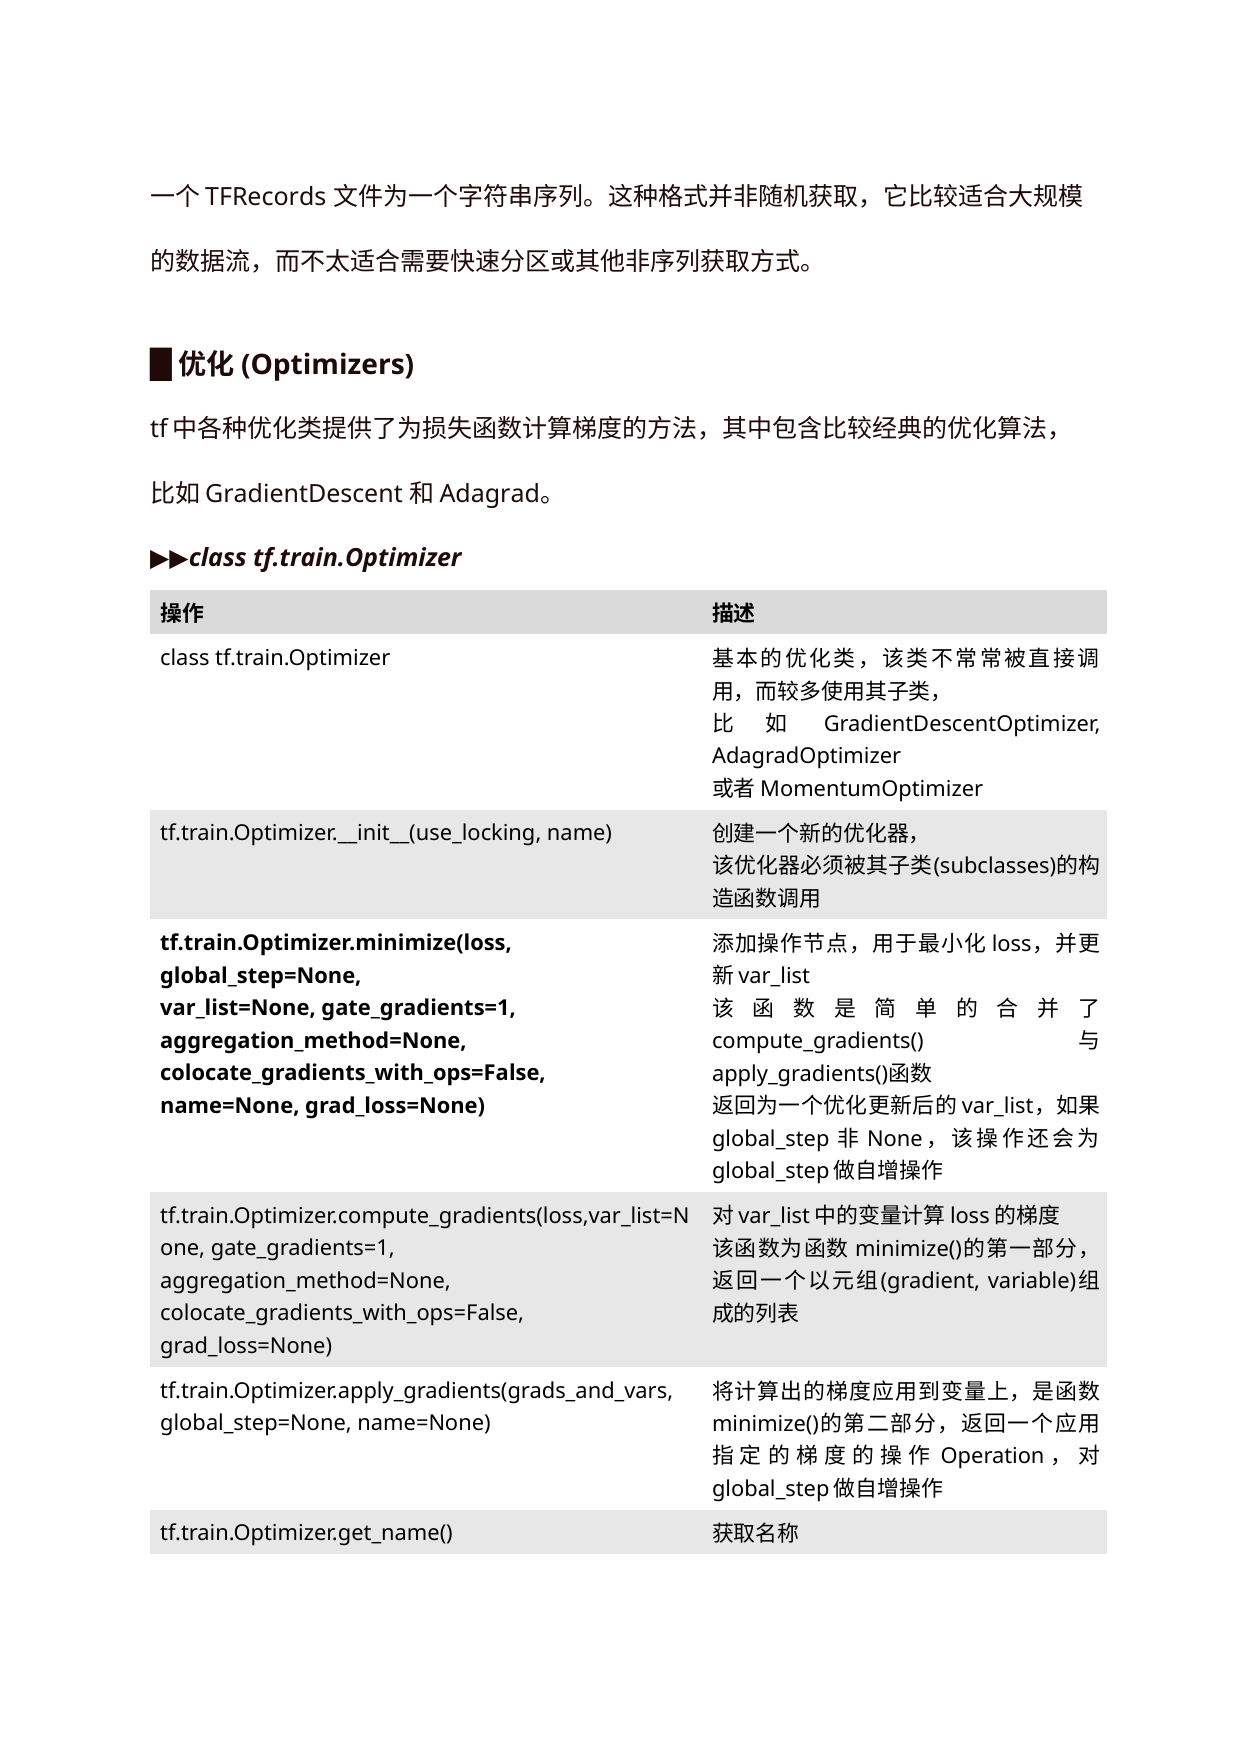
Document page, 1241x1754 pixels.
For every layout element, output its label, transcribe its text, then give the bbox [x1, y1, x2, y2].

table_cell 创建一个新的优化器， 该优化器必须被其子类(subclasses)的构造函数调用 [702, 810, 1107, 919]
table_cell 对var_list中的变量计算loss的梯度 该函数为函数minimize()的第一部分，返回一个以元组(gradient, variable)组成的列表 [702, 1192, 1107, 1367]
text 一个TFRecords 文件为一个字符串序列。这种格式并非随机获取，它比较适合大规模的数据流，而不太适合需要快速分区或其他非序列获取方式。 [150, 162, 1090, 292]
table_cell tf.train.Optimizer.get_name() [150, 1510, 702, 1554]
subtitle █ 优化 (Optimizers) [150, 329, 1090, 394]
table_cell tf.train.Optimizer.apply_gradients(grads_and_vars, global_step=None, name=None) [150, 1367, 702, 1509]
table_cell 将计算出的梯度应用到变量上，是函数minimize()的第二部分，返回一个应用指定的梯度的操作Operation，对global_step做自增操作 [702, 1367, 1107, 1509]
table_cell 获取名称 [702, 1510, 1107, 1554]
table_cell tf.train.Optimizer.__init__(use_locking, name) [150, 810, 702, 919]
table_header 描述 [702, 590, 1107, 634]
table_cell tf.train.Optimizer.minimize(loss, global_step=None, var_list=None, gate_gradients=1, aggregation_method=None, colocate_gradients_with_ops=False, name=None, grad_loss=None) [150, 920, 702, 1192]
text tf中各种优化类提供了为损失函数计算梯度的方法，其中包含比较经典的优化算法，比如GradientDescent 和Adagrad。 [150, 394, 1090, 524]
table_cell tf.train.Optimizer.compute_gradients(loss,var_list=None, gate_gradients=1, aggregation_method=None, colocate_gradients_with_ops=False, grad_loss=None) [150, 1192, 702, 1367]
table_cell 基本的优化类，该类不常常被直接调用，而较多使用其子类， 比如GradientDescentOptimizer, AdagradOptimizer 或者MomentumOptimizer [702, 635, 1107, 809]
table_cell 添加操作节点，用于最小化loss，并更新var_list 该函数是简单的合并了compute_gradients()与apply_gradients()函数 返回为一个优化更新后的var_list，如果global_step非None，该操作还会为global_step做自增操作 [702, 920, 1107, 1192]
table_cell class tf.train.Optimizer [150, 635, 702, 809]
text ▶▶class tf.train.Optimizer [150, 524, 1090, 589]
table_header 操作 [150, 590, 702, 634]
